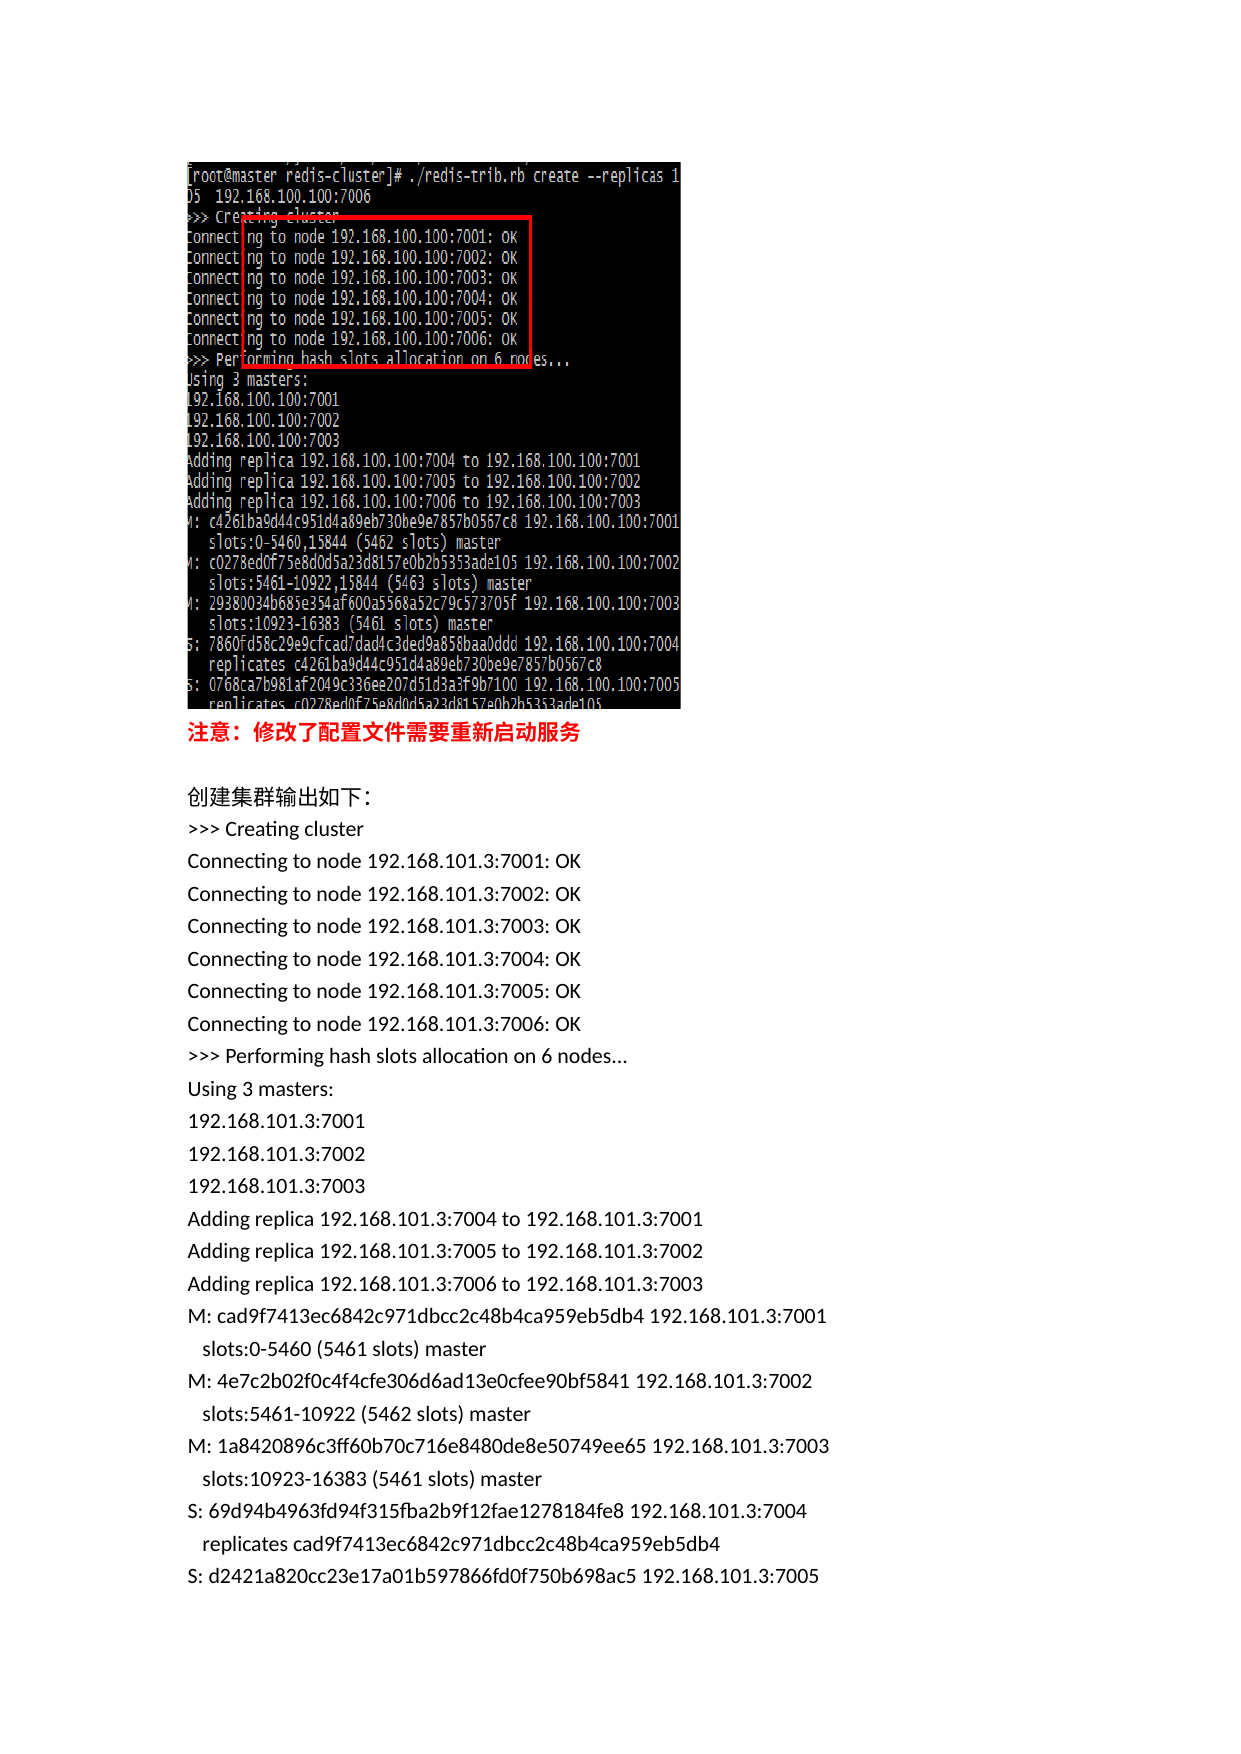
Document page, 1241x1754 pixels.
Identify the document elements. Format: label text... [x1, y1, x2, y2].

text >>> Performing hash slots allocation on 6 nodes... [187, 1039, 1053, 1072]
text Using 3 masters: [187, 1072, 1053, 1104]
text slots:10923-16383 (5461 slots) master [187, 1462, 1053, 1494]
text Connecting to node 192.168.101.3:7006: OK [187, 1007, 1053, 1039]
picture [187, 162, 681, 709]
text Adding replica 192.168.101.3:7005 to 192.168.101.3:7002 [187, 1234, 1053, 1267]
text Adding replica 192.168.101.3:7006 to 192.168.101.3:7003 [187, 1267, 1053, 1299]
text 192.168.101.3:7001 [187, 1104, 1053, 1137]
text 创建集群输出如下： [187, 779, 1053, 812]
text Connecting to node 192.168.101.3:7004: OK [187, 942, 1053, 974]
text Adding replica 192.168.101.3:7004 to 192.168.101.3:7001 [187, 1202, 1053, 1234]
text Connecting to node 192.168.101.3:7003: OK [187, 909, 1053, 942]
text M: 1a8420896c3ff60b70c716e8480de8e50749ee65 192.168.101.3:7003 [187, 1429, 1053, 1462]
text M: 4e7c2b02f0c4f4cfe306d6ad13e0cfee90bf5841 192.168.101.3:7002 [187, 1364, 1053, 1397]
text 192.168.101.3:7003 [187, 1169, 1053, 1202]
text 192.168.101.3:7002 [187, 1137, 1053, 1169]
text Connecting to node 192.168.101.3:7002: OK [187, 877, 1053, 909]
text slots:5461-10922 (5462 slots) master [187, 1397, 1053, 1429]
text S: d2421a820cc23e17a01b597866fd0f750b698ac5 192.168.101.3:7005 [187, 1559, 1053, 1592]
text replicates cad9f7413ec6842c971dbcc2c48b4ca959eb5db4 [187, 1527, 1053, 1559]
text slots:0-5460 (5461 slots) master [187, 1332, 1053, 1364]
text M: cad9f7413ec6842c971dbcc2c48b4ca959eb5db4 192.168.101.3:7001 [187, 1299, 1053, 1332]
text Connecting to node 192.168.101.3:7005: OK [187, 974, 1053, 1007]
text Connecting to node 192.168.101.3:7001: OK [187, 844, 1053, 877]
text >>> Creating cluster [187, 812, 1053, 844]
text S: 69d94b4963fd94f315fba2b9f12fae1278184fe8 192.168.101.3:7004 [187, 1494, 1053, 1527]
text 注意：修改了配置文件需要重新启动服务 [187, 714, 1053, 747]
